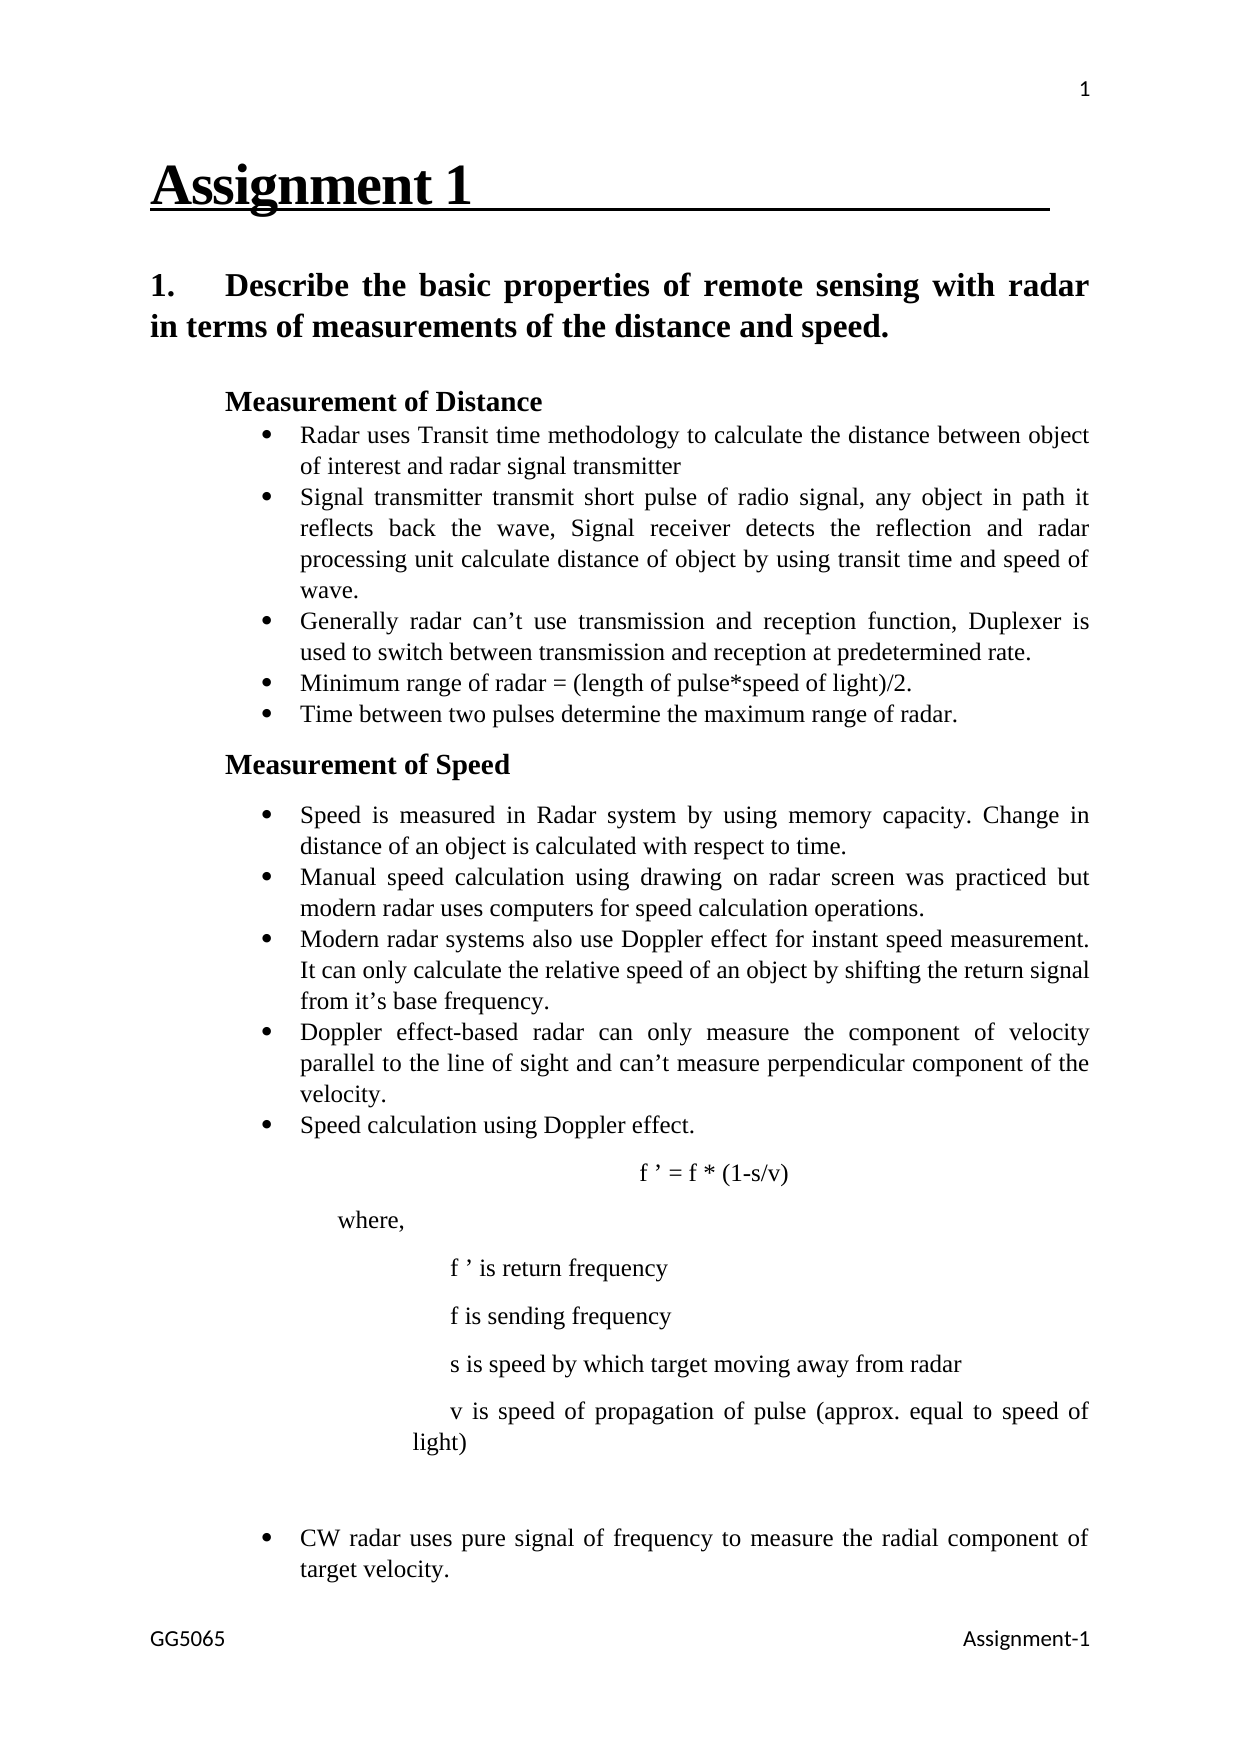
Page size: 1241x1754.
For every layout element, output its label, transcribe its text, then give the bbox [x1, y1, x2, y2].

list Generally radar can’t use transmission and reception function, Duplexer is used to switch between transmission and reception at predetermined rate. [262, 606, 1090, 666]
list Measurement of Distance [225, 384, 1090, 417]
list Time between two pulses determine the maximum range of radar. [262, 699, 1090, 728]
list Modern radar systems also use Doppler effect for instant speed measurement. It can only calculate the relative speed of an object by shifting the return signal from it’s base frequency. [262, 924, 1090, 1015]
title Assignment 1 [150, 150, 1090, 217]
text s is speed by which target moving away from radar [412, 1349, 1090, 1377]
list Signal transmitter transmit short pulse of radio signal, any object in path it reflects back the wave, Signal receiver detects the reflection and radar processing unit calculate distance of object by using transit time and speed of wave. [262, 482, 1090, 604]
list CW radar uses pure signal of frequency to measure the radial component of target velocity. [262, 1523, 1090, 1583]
list Radar uses Transit time methodology to calculate the distance between object of interest and radar signal transmitter [262, 420, 1090, 479]
list Describe the basic properties of remote sensing with radar in terms of measurements of the distance and speed. [150, 265, 1090, 344]
list Speed calculation using Doppler effect. [262, 1110, 1090, 1139]
text f ’ is return frequency [412, 1253, 1090, 1282]
text f is sending frequency [412, 1301, 1090, 1330]
list Minimum range of radar = (length of pulse*speed of light)/2. [262, 668, 1090, 697]
text Measurement of Speed [225, 747, 1090, 780]
list Manual speed calculation using drawing on radar screen was practiced but modern radar uses computers for speed calculation operations. [262, 862, 1090, 922]
text v is speed of propagation of pulse (approx. equal to speed of light) [412, 1396, 1090, 1456]
text where, [337, 1206, 1090, 1234]
text f ’ = f * (1-s/v) [337, 1158, 1090, 1187]
list Doppler effect-based radar can only measure the component of velocity parallel to the line of sight and can’t measure perpendicular component of the velocity. [262, 1017, 1090, 1108]
list Speed is measured in Radar system by using memory capacity. Change in distance of an object is calculated with respect to time. [262, 800, 1090, 859]
